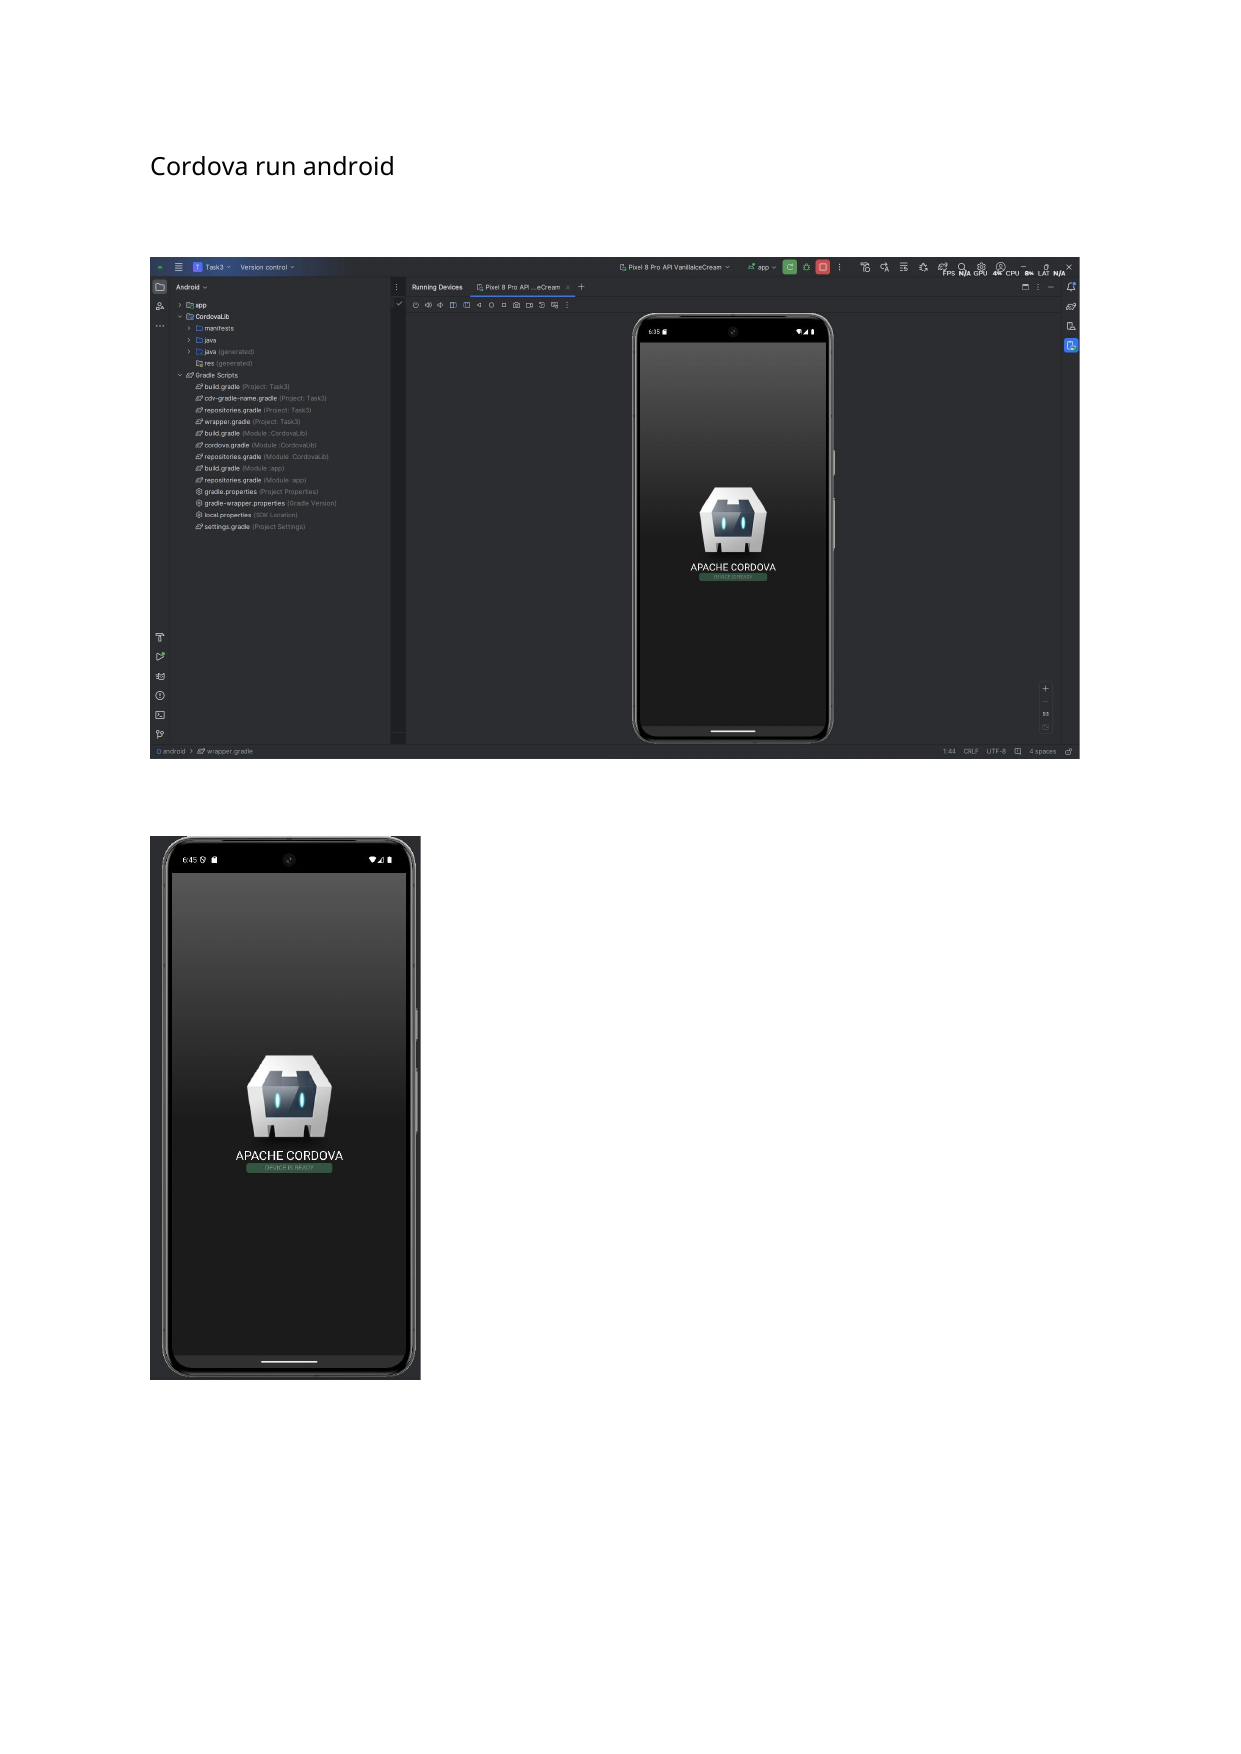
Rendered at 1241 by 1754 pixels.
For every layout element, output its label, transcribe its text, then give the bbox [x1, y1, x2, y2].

text Cordova run android [150, 148, 1219, 182]
picture [150, 257, 1080, 759]
picture [150, 836, 421, 1380]
